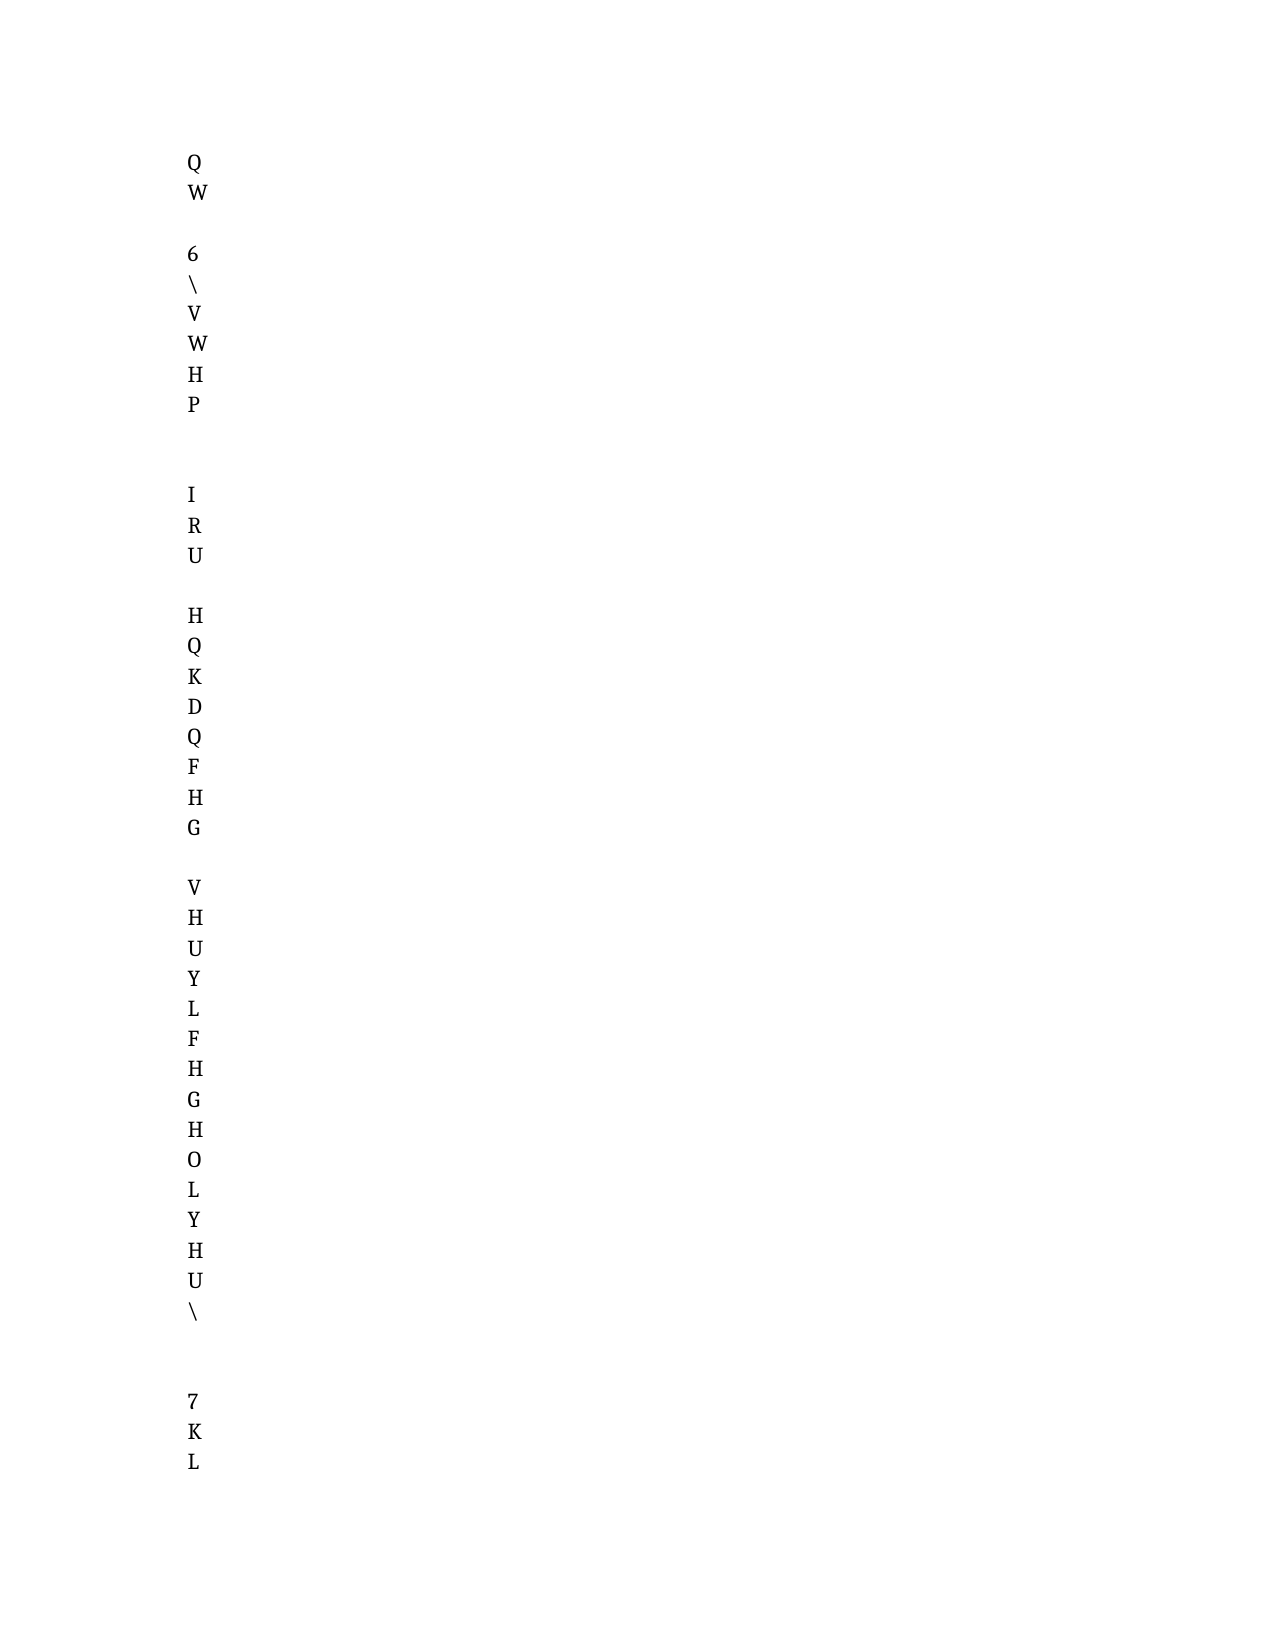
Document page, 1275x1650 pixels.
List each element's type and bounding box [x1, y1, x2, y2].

text [187, 150, 1087, 1475]
